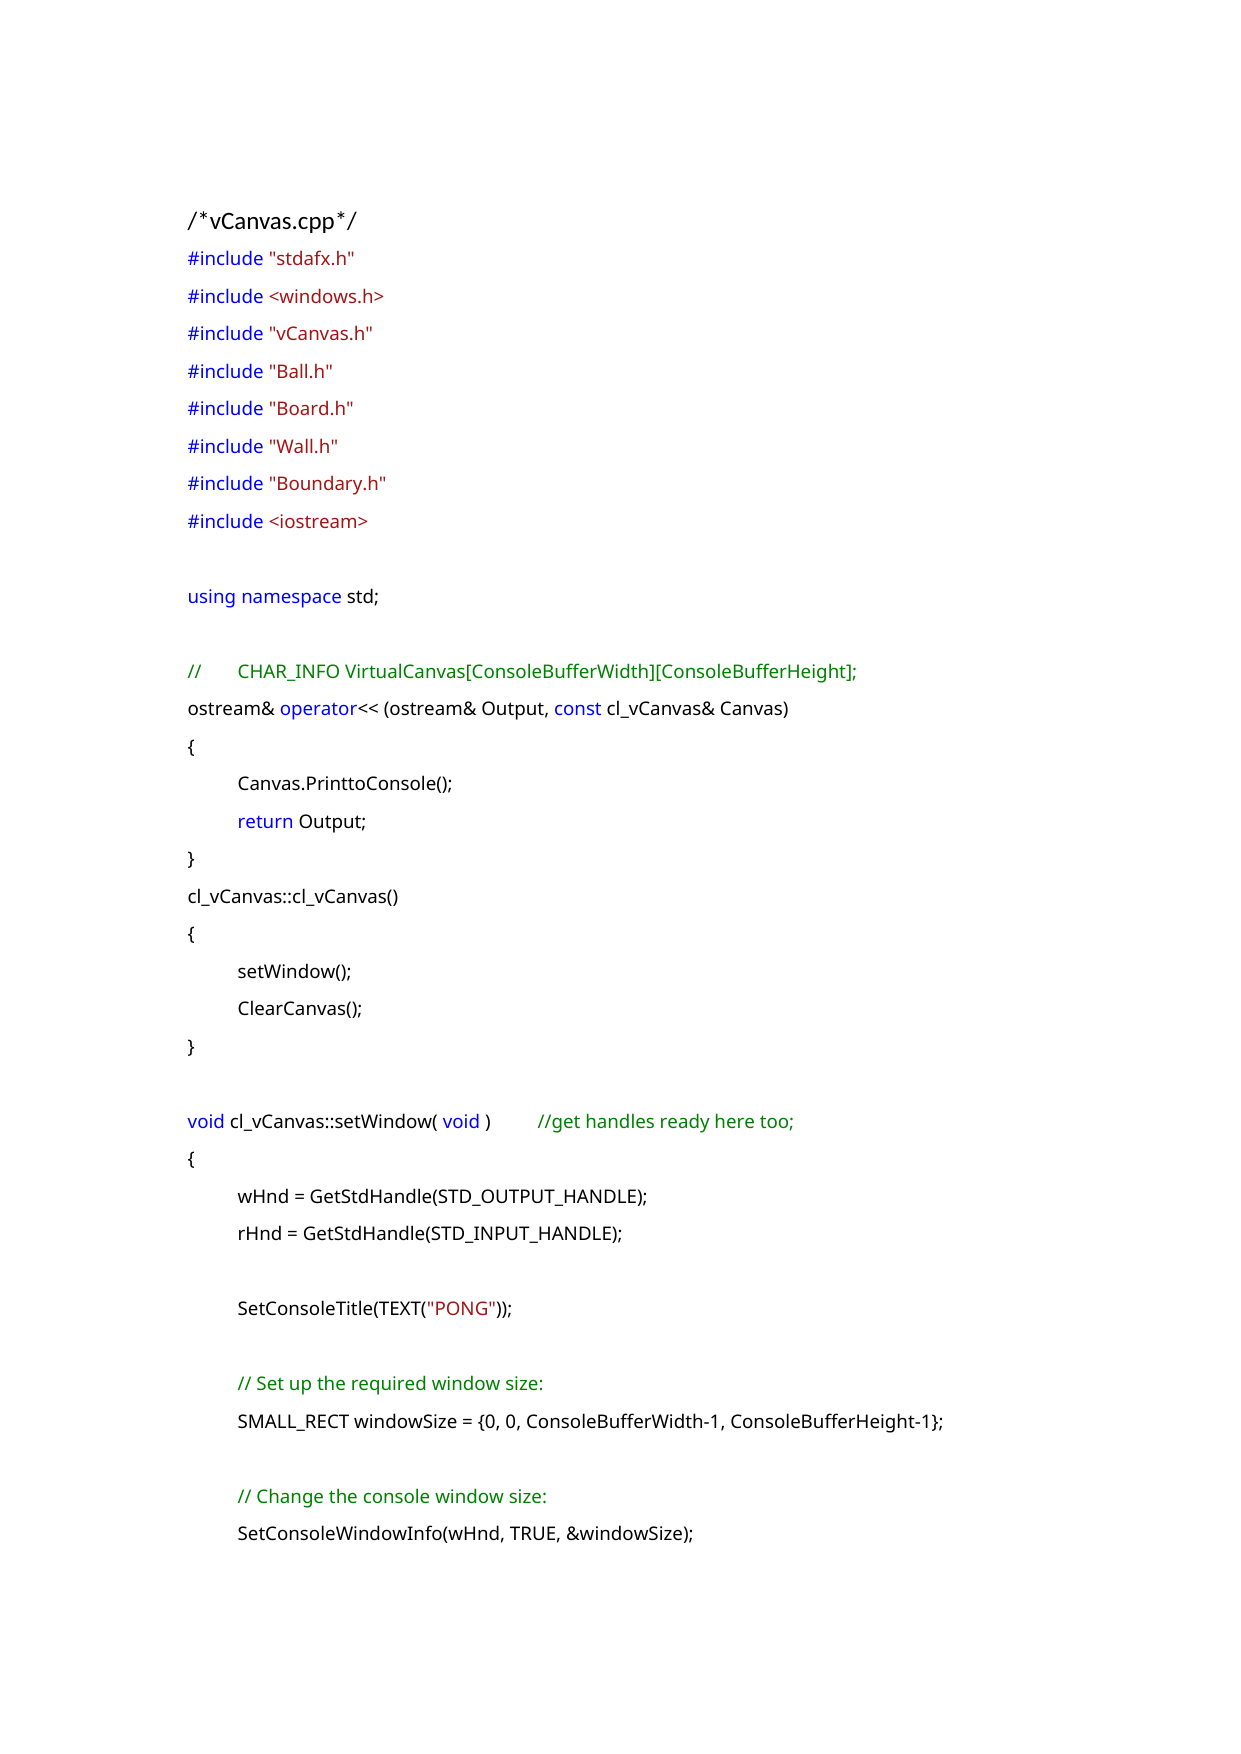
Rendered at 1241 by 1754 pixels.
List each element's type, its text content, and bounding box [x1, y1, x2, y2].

text wHnd = GetStdHandle(STD_OUTPUT_HANDLE); [187, 1177, 1053, 1214]
text using namespace std; [187, 577, 1053, 614]
text SetConsoleTitle(TEXT("PONG")); [187, 1289, 1053, 1327]
text #include "Board.h" [187, 389, 1053, 427]
text ostream& operator<< (ostream& Output, const cl_vCanvas& Canvas) [187, 689, 1053, 727]
text } [187, 839, 1053, 877]
text { [187, 727, 1053, 764]
text void cl_vCanvas::setWindow( void ) //get handles ready here too; [187, 1102, 1053, 1139]
text #include "Boundary.h" [187, 464, 1053, 502]
text setWindow(); [187, 952, 1053, 989]
text #include "Ball.h" [187, 352, 1053, 389]
text /*vCanvas.cpp*/ [187, 202, 1053, 239]
text { [187, 914, 1053, 952]
text #include "stdafx.h" [187, 239, 1053, 277]
text Canvas.PrinttoConsole(); [187, 764, 1053, 802]
text #include <windows.h> [187, 277, 1053, 314]
text return Output; [187, 802, 1053, 839]
text SetConsoleWindowInfo(wHnd, TRUE, &windowSize); [187, 1514, 1053, 1552]
text cl_vCanvas::cl_vCanvas() [187, 877, 1053, 914]
text #include "Wall.h" [187, 427, 1053, 464]
text #include <iostream> [187, 502, 1053, 539]
text // Set up the required window size: [187, 1364, 1053, 1402]
text SMALL_RECT windowSize = {0, 0, ConsoleBufferWidth-1, ConsoleBufferHeight-1}; [187, 1402, 1053, 1439]
text { [187, 1139, 1053, 1177]
text ClearCanvas(); [187, 989, 1053, 1027]
text #include "vCanvas.h" [187, 314, 1053, 352]
text // Change the console window size: [187, 1477, 1053, 1514]
text rHnd = GetStdHandle(STD_INPUT_HANDLE); [187, 1214, 1053, 1252]
text // CHAR_INFO VirtualCanvas[ConsoleBufferWidth][ConsoleBufferHeight]; [187, 652, 1053, 689]
text } [187, 1027, 1053, 1064]
